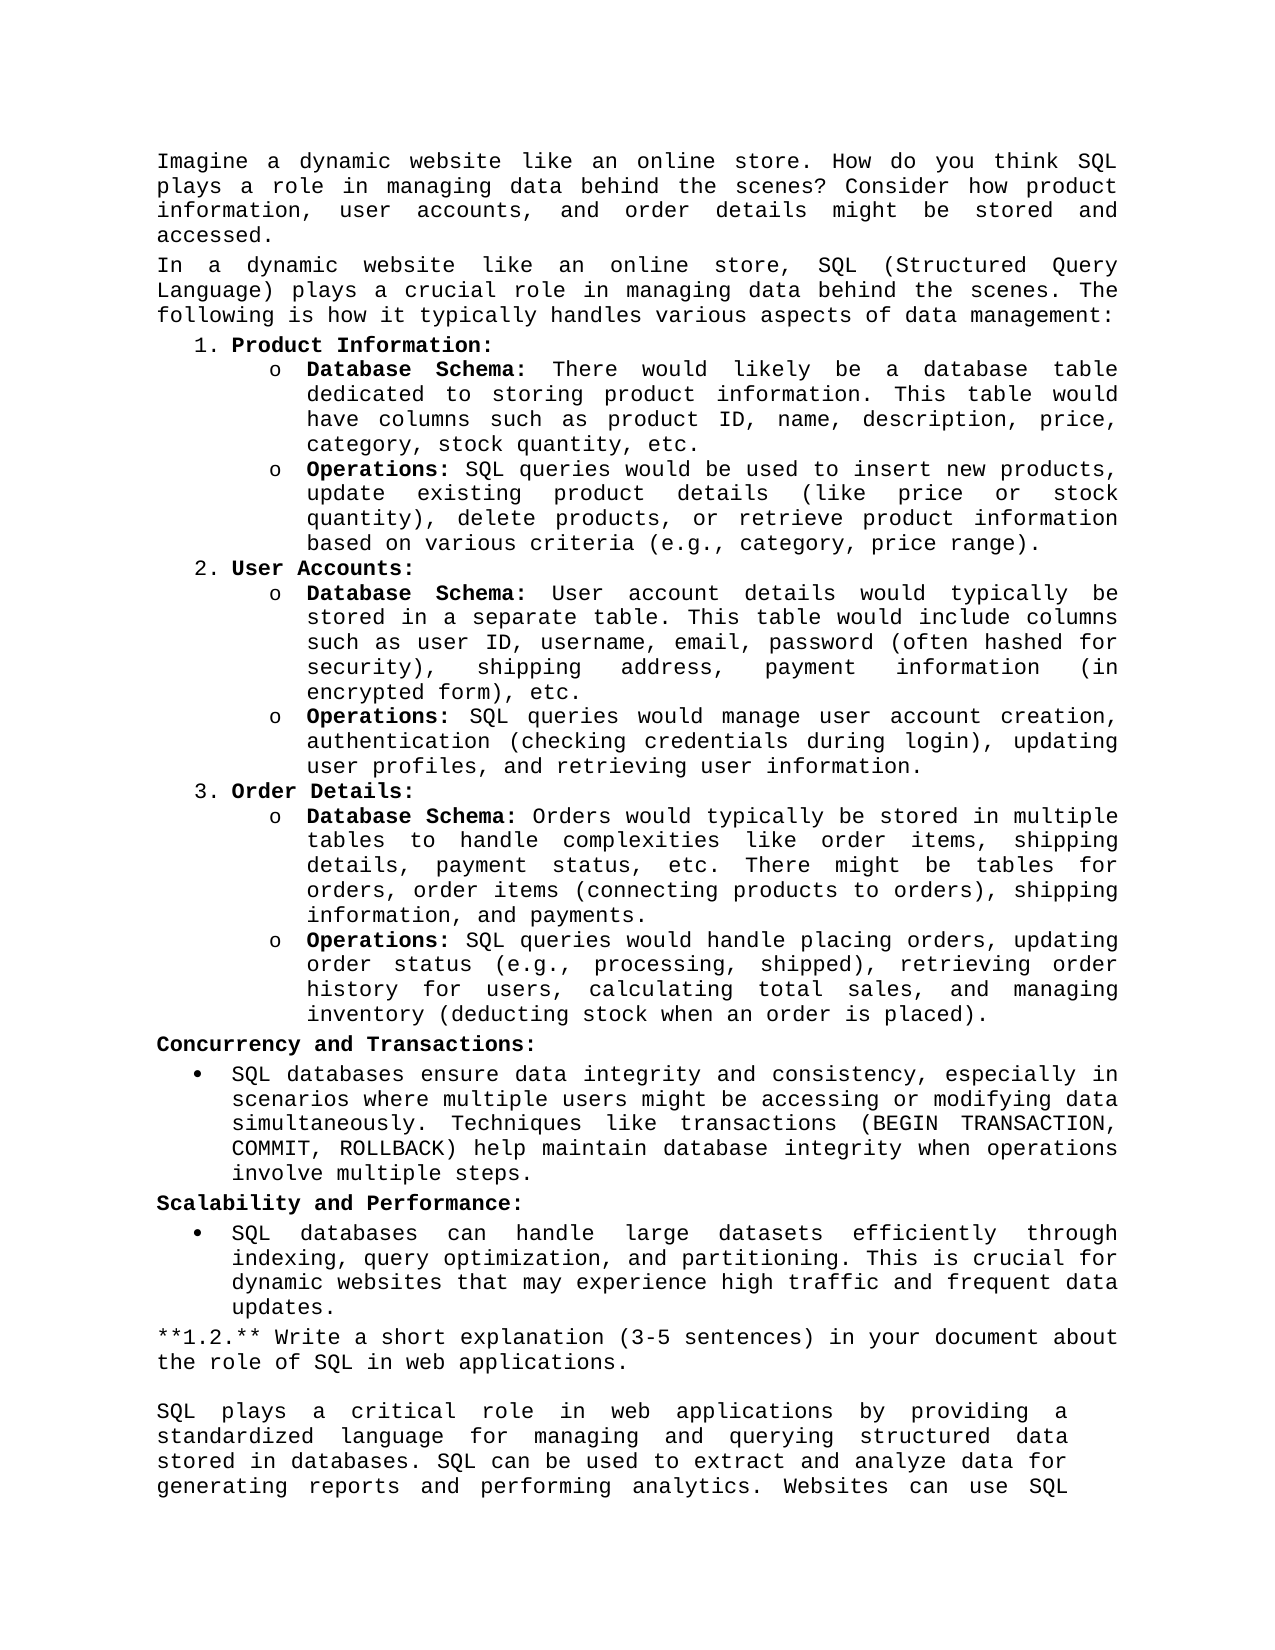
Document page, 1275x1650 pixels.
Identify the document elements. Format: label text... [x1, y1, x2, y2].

list SQL databases ensure data integrity and consistency, especially in scenarios where multiple users might be accessing or modifying data simultaneously. Techniques like transactions (BEGIN TRANSACTION, COMMIT, ROLLBACK) help maintain database integrity when operations involve multiple steps. [194, 1063, 1118, 1187]
list SQL databases can handle large datasets efficiently through indexing, query optimization, and partitioning. This is crucial for dynamic websites that may experience high traffic and frequent data updates. [194, 1222, 1118, 1321]
list User Accounts: [194, 557, 1118, 582]
list Order Details: [194, 780, 1118, 805]
list Operations: SQL queries would be used to insert new products, update existing product details (like price or stock quantity), delete products, or retrieve product information based on various criteria (e.g., category, price range). [269, 458, 1118, 557]
text Concurrency and Transactions: [156, 1033, 1118, 1058]
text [156, 1401, 1068, 1475]
list Operations: SQL queries would manage user account creation, authentication (checking credentials during login), updating user profiles, and retrieving user information. [269, 706, 1118, 780]
list Database Schema: User account details would typically be stored in a separate table. This table would include columns such as user ID, username, email, password (often hashed for security), shipping address, payment information (in encrypted form), etc. [269, 582, 1118, 706]
list Operations: SQL queries would handle placing orders, updating order status (e.g., processing, shipped), retrieving order history for users, calculating total sales, and managing inventory (deducting stock when an order is placed). [269, 929, 1118, 1028]
list Database Schema: Orders would typically be stored in multiple tables to handle complexities like order items, shipping details, payment status, etc. There might be tables for orders, order items (connecting products to orders), shipping information, and payments. [269, 805, 1118, 929]
text **1.2.** Write a short explanation (3-5 sentences) in your document about the role of SQL in web applications. [156, 1326, 1118, 1376]
list Database Schema: There would likely be a database table dedicated to storing product information. This table would have columns such as product ID, name, description, price, category, stock quantity, etc. [269, 358, 1118, 458]
text In a dynamic website like an online store, SQL (Structured Query Language) plays a crucial role in managing data behind the scenes. The following is how it typically handles various aspects of data management: [156, 254, 1118, 329]
text Imagine a dynamic website like an online store. How do you think SQL plays a role in managing data behind the scenes? Consider how product information, user accounts, and order details might be stored and accessed. [156, 150, 1118, 249]
text Scalability and Performance: [156, 1192, 1118, 1217]
list Product Information: [194, 334, 1118, 358]
